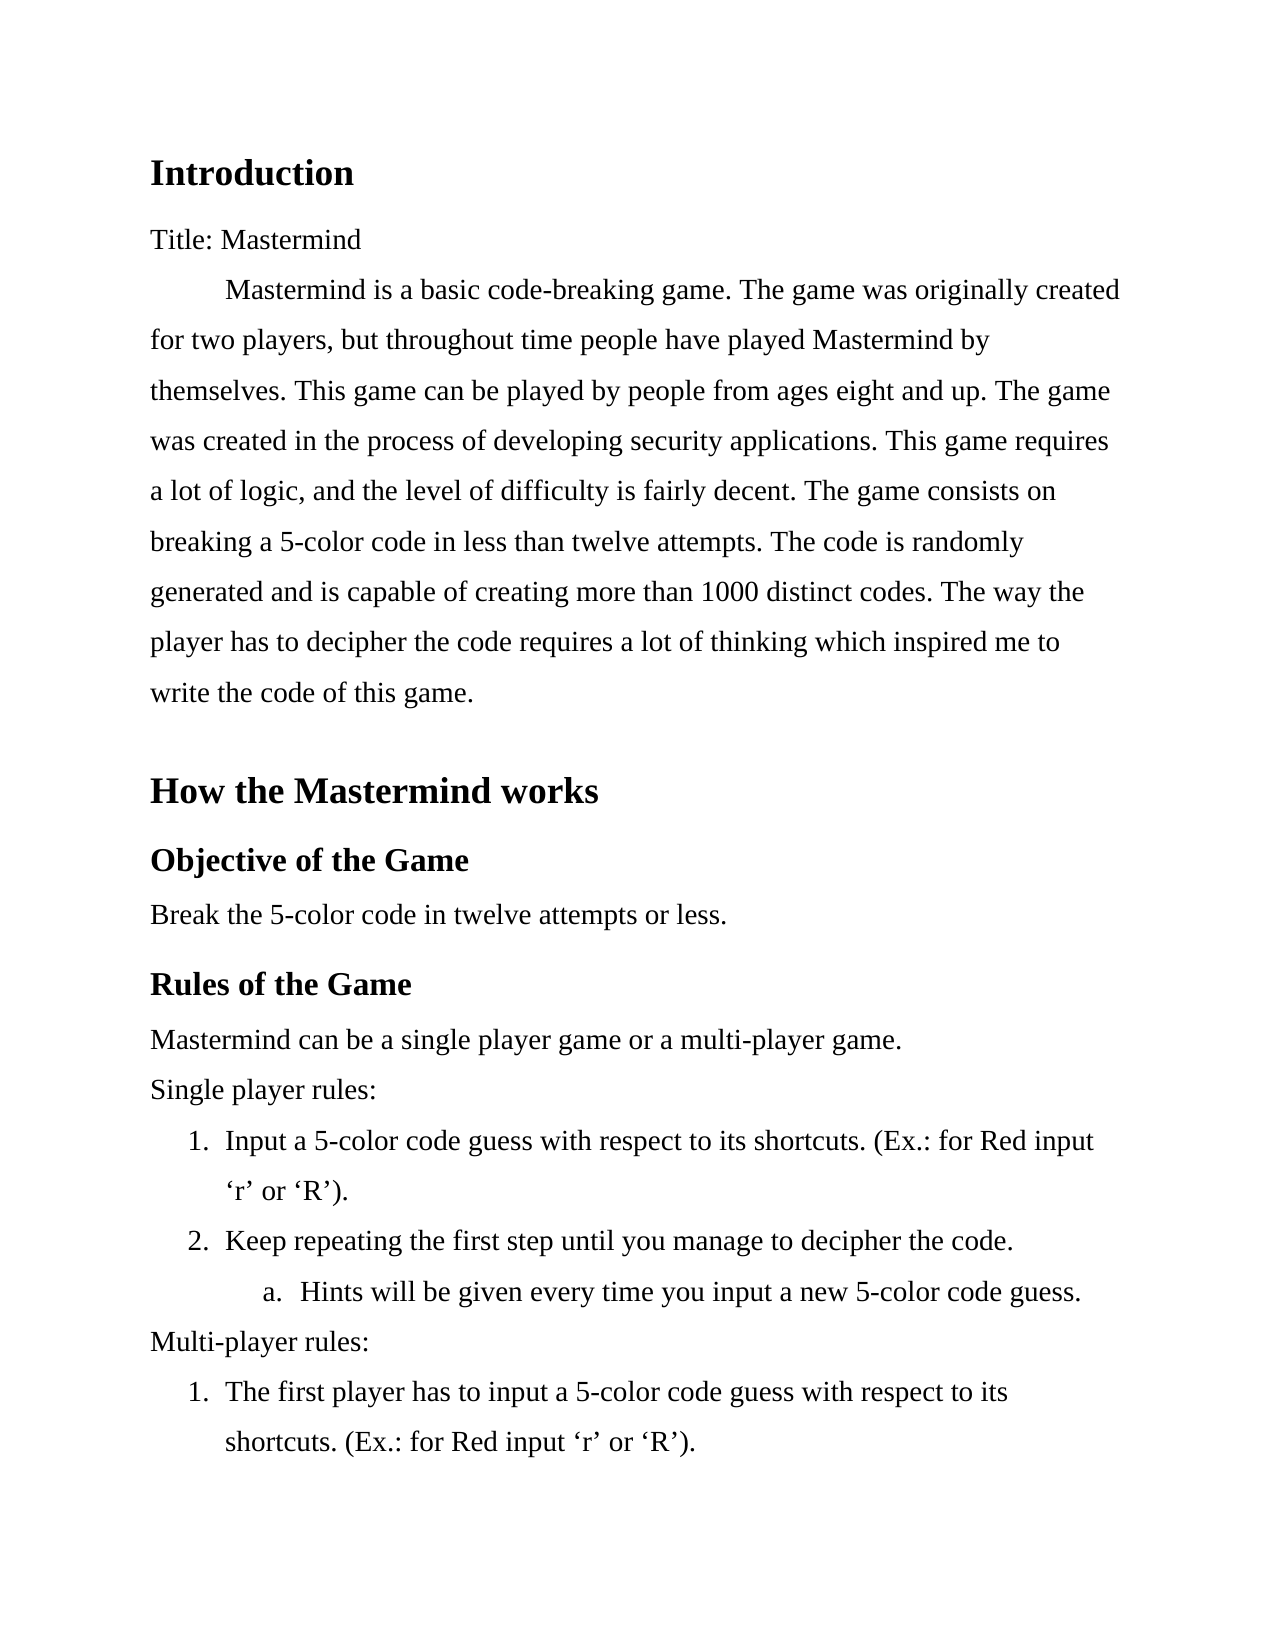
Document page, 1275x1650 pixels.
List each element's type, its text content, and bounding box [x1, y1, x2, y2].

text Mastermind can be a single player game or a multi-player game. [150, 1022, 1125, 1056]
text Title: Mastermind [150, 222, 1125, 255]
text How the Mastermind works [150, 768, 1125, 811]
text Introduction [150, 150, 1125, 193]
list The first player has to input a 5-color code guess with respect to its shortcuts. (Ex.: for Red input ‘r’ or ‘R’). [187, 1374, 1125, 1458]
list Hints will be given every time you input a new 5-color code guess. [262, 1274, 1125, 1307]
list Input a 5-color code guess with respect to its shortcuts. (Ex.: for Red input ‘r’ or ‘R’). [187, 1123, 1125, 1207]
text Objective of the Game [150, 840, 1125, 878]
text Rules of the Game [150, 964, 1125, 1003]
text Multi-player rules: [150, 1324, 1125, 1357]
text Single player rules: [150, 1072, 1125, 1106]
list Keep repeating the first step until you manage to decipher the code. [187, 1223, 1125, 1257]
text Mastermind is a basic code-breaking game. The game was originally created for two players, but throughout time people have played Mastermind by themselves. This game can be played by people from ages eight and up. The game was created in the process of developing security applications. This game requires a lot of logic, and the level of difficulty is fairly decent. The game consists on breaking a 5-color code in less than twelve attempts. The code is randomly generated and is capable of creating more than 1000 distinct codes. The way the player has to decipher the code requires a lot of thinking which inspired me to write the code of this game. [150, 272, 1125, 708]
text Break the 5-color code in twelve attempts or less. [150, 897, 1125, 931]
